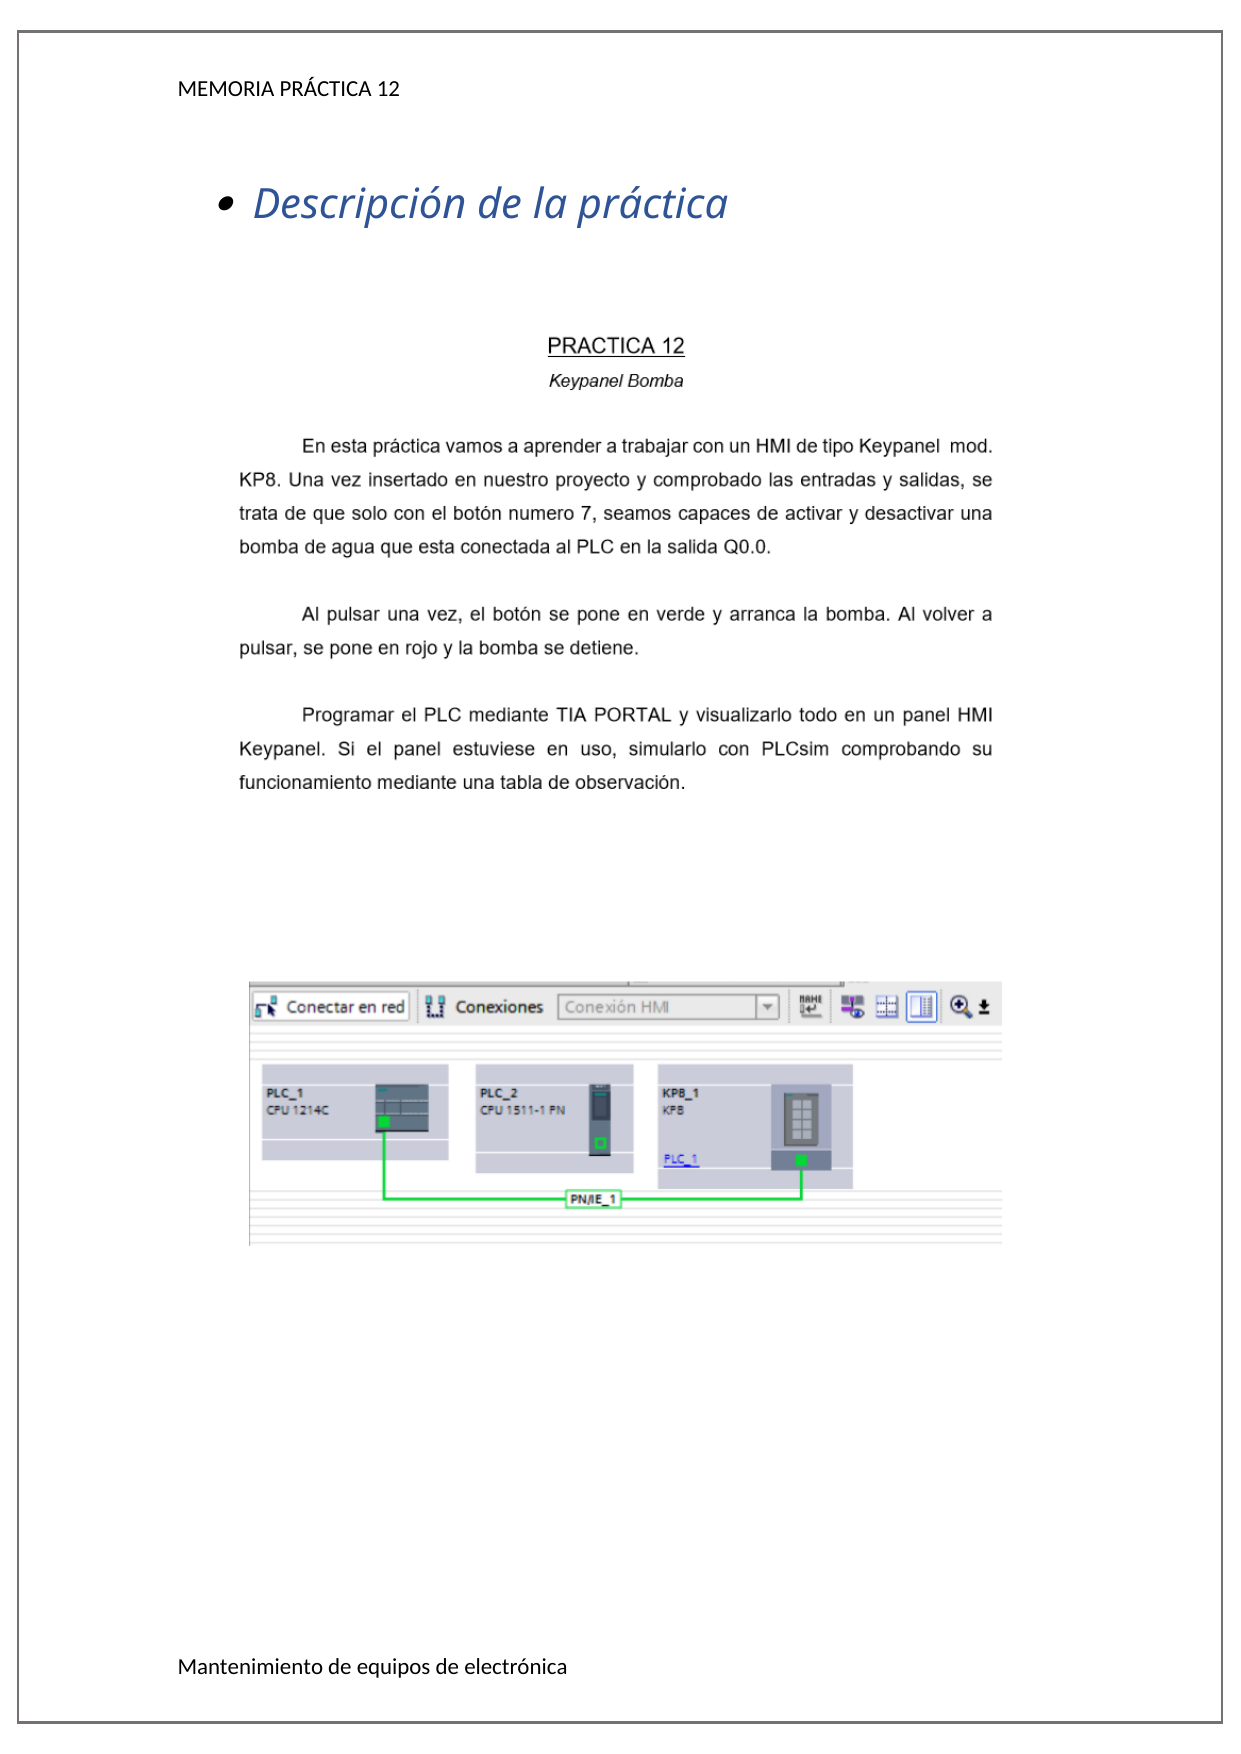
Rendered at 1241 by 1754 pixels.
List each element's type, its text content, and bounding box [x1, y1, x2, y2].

picture [177, 329, 1059, 1246]
subtitle Descripción de la práctica [215, 174, 1063, 231]
